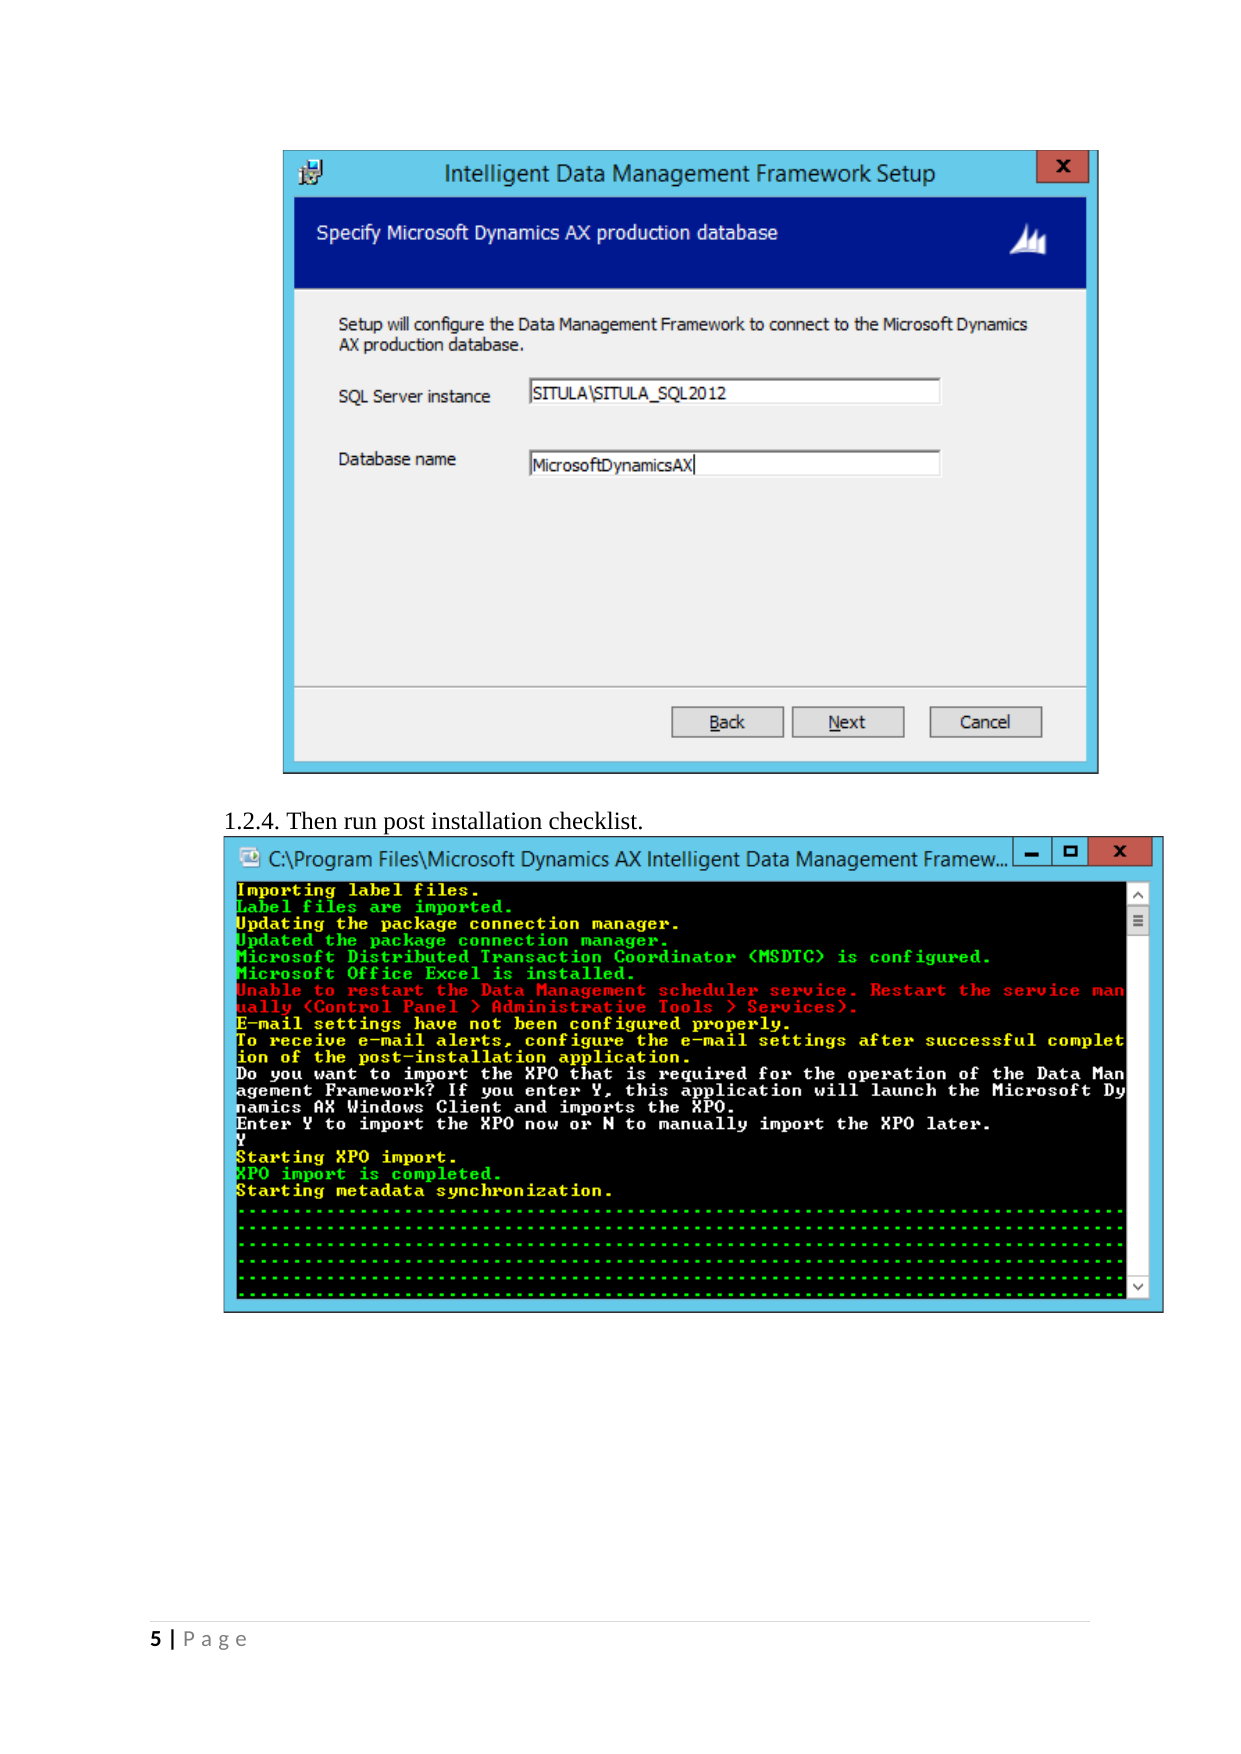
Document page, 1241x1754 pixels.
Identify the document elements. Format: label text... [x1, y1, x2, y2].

picture [282, 150, 1099, 774]
text 1.2.4. Then run post installation checklist. [223, 806, 953, 834]
picture [223, 836, 1164, 1313]
